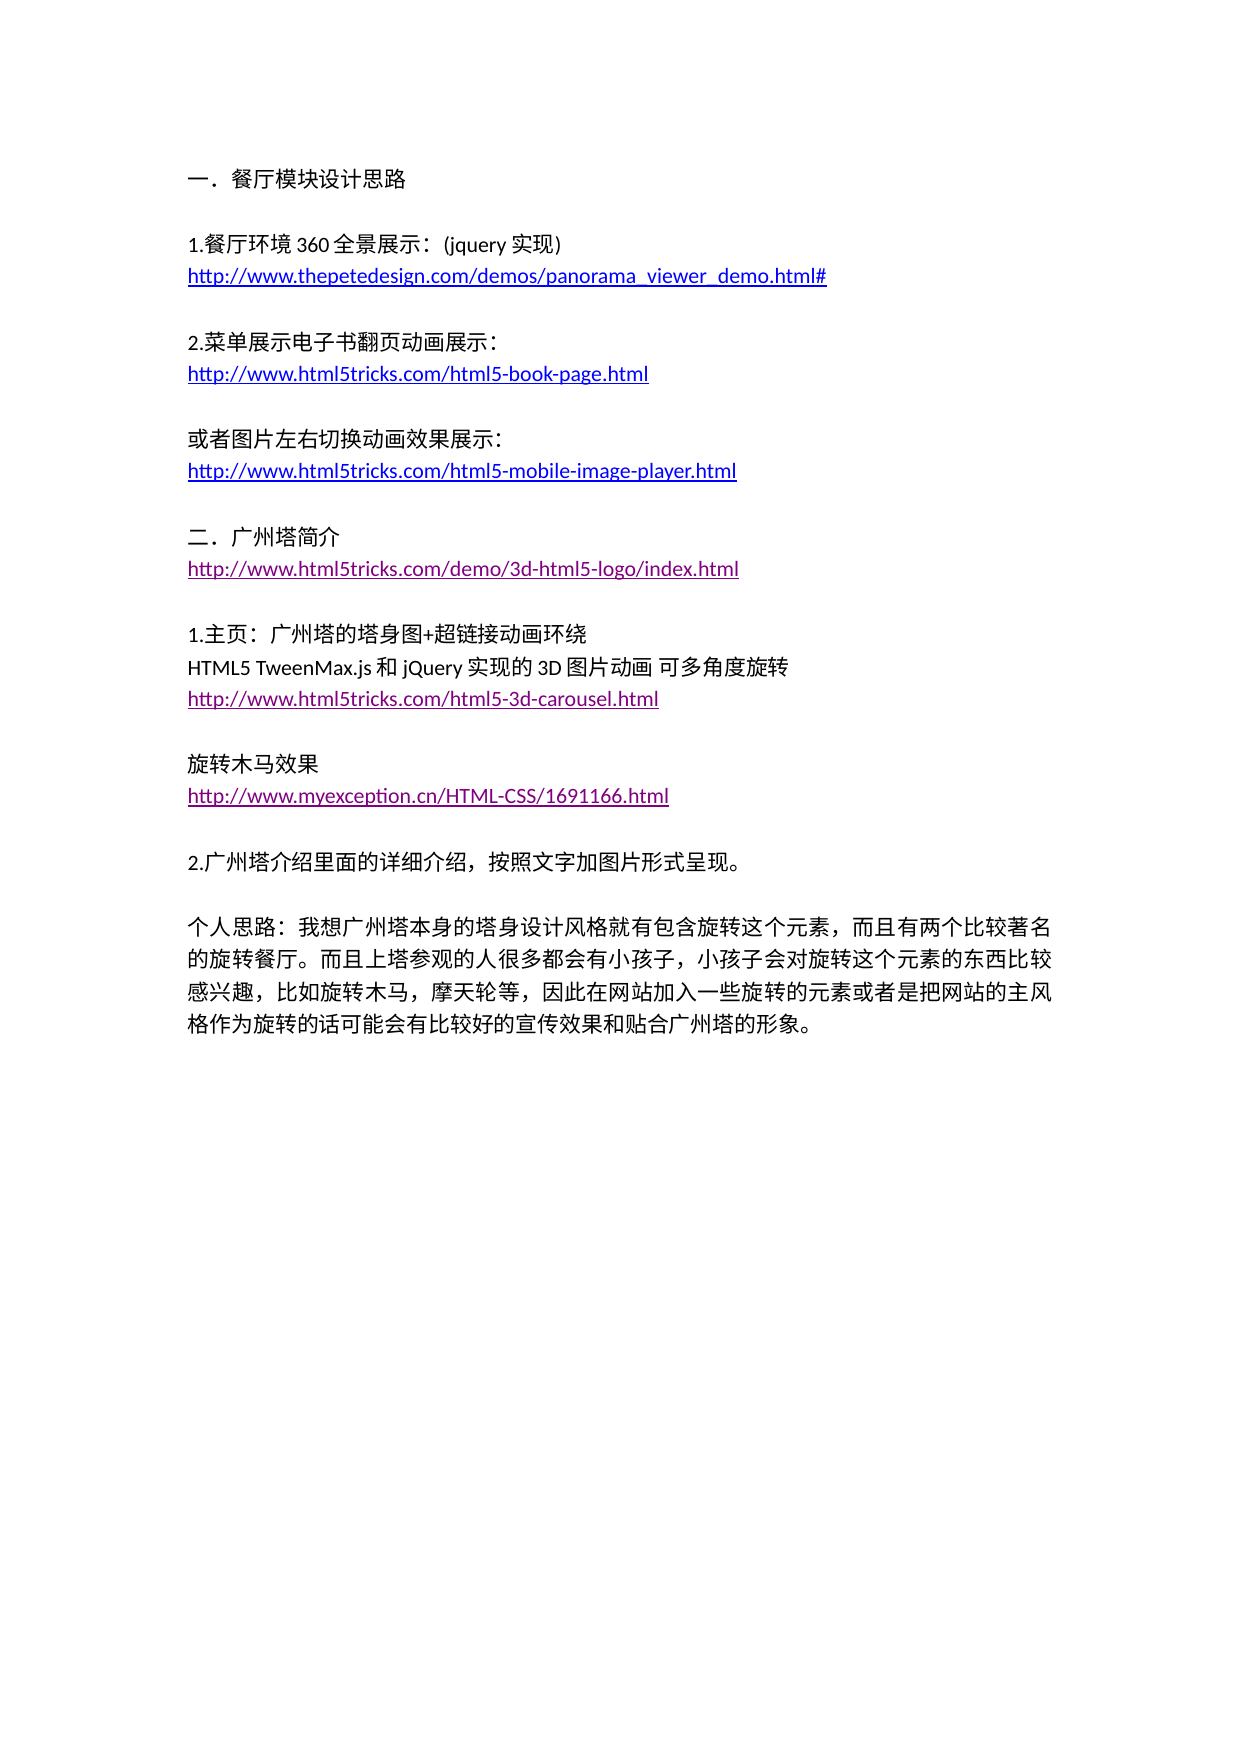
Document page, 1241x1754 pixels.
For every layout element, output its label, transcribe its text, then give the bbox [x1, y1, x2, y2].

list http://www.html5tricks.com/html5-book-page.html [187, 357, 1053, 389]
text 一．餐厅模块设计思路 [187, 162, 1053, 194]
text 个人思路：我想广州塔本身的塔身设计风格就有包含旋转这个元素，而且有两个比较著名的旋转餐厅。而且上塔参观的人很多都会有小孩子，小孩子会对旋转这个元素的东西比较感兴趣，比如旋转木马，摩天轮等，因此在网站加入一些旋转的元素或者是把网站的主风格作为旋转的话可能会有比较好的宣传效果和贴合广州塔的形象。 [187, 909, 1053, 1039]
text 旋转木马效果 [187, 747, 1053, 779]
text http://www.myexception.cn/HTML-CSS/1691166.html [187, 779, 1053, 812]
text HTML5 TweenMax.js和jQuery实现的3D图片动画 可多角度旋转 [187, 649, 1053, 682]
text 或者图片左右切换动画效果展示： [187, 422, 1053, 454]
text 1.主页：广州塔的塔身图+超链接动画环绕 [187, 617, 1053, 649]
list http://www.thepetedesign.com/demos/panorama_viewer_demo.html# [187, 259, 1053, 292]
list 菜单展示电子书翻页动画展示： [187, 324, 1053, 357]
text http://www.html5tricks.com/demo/3d-html5-logo/index.html [187, 552, 1053, 584]
text 2.广州塔介绍里面的详细介绍，按照文字加图片形式呈现。 [187, 844, 1053, 877]
text http://www.html5tricks.com/html5-3d-carousel.html [187, 682, 1053, 714]
text 二．广州塔简介 [187, 519, 1053, 552]
list 餐厅环境360全景展示：(jquery实现) [187, 227, 1053, 259]
text http://www.html5tricks.com/html5-mobile-image-player.html [187, 454, 1053, 487]
